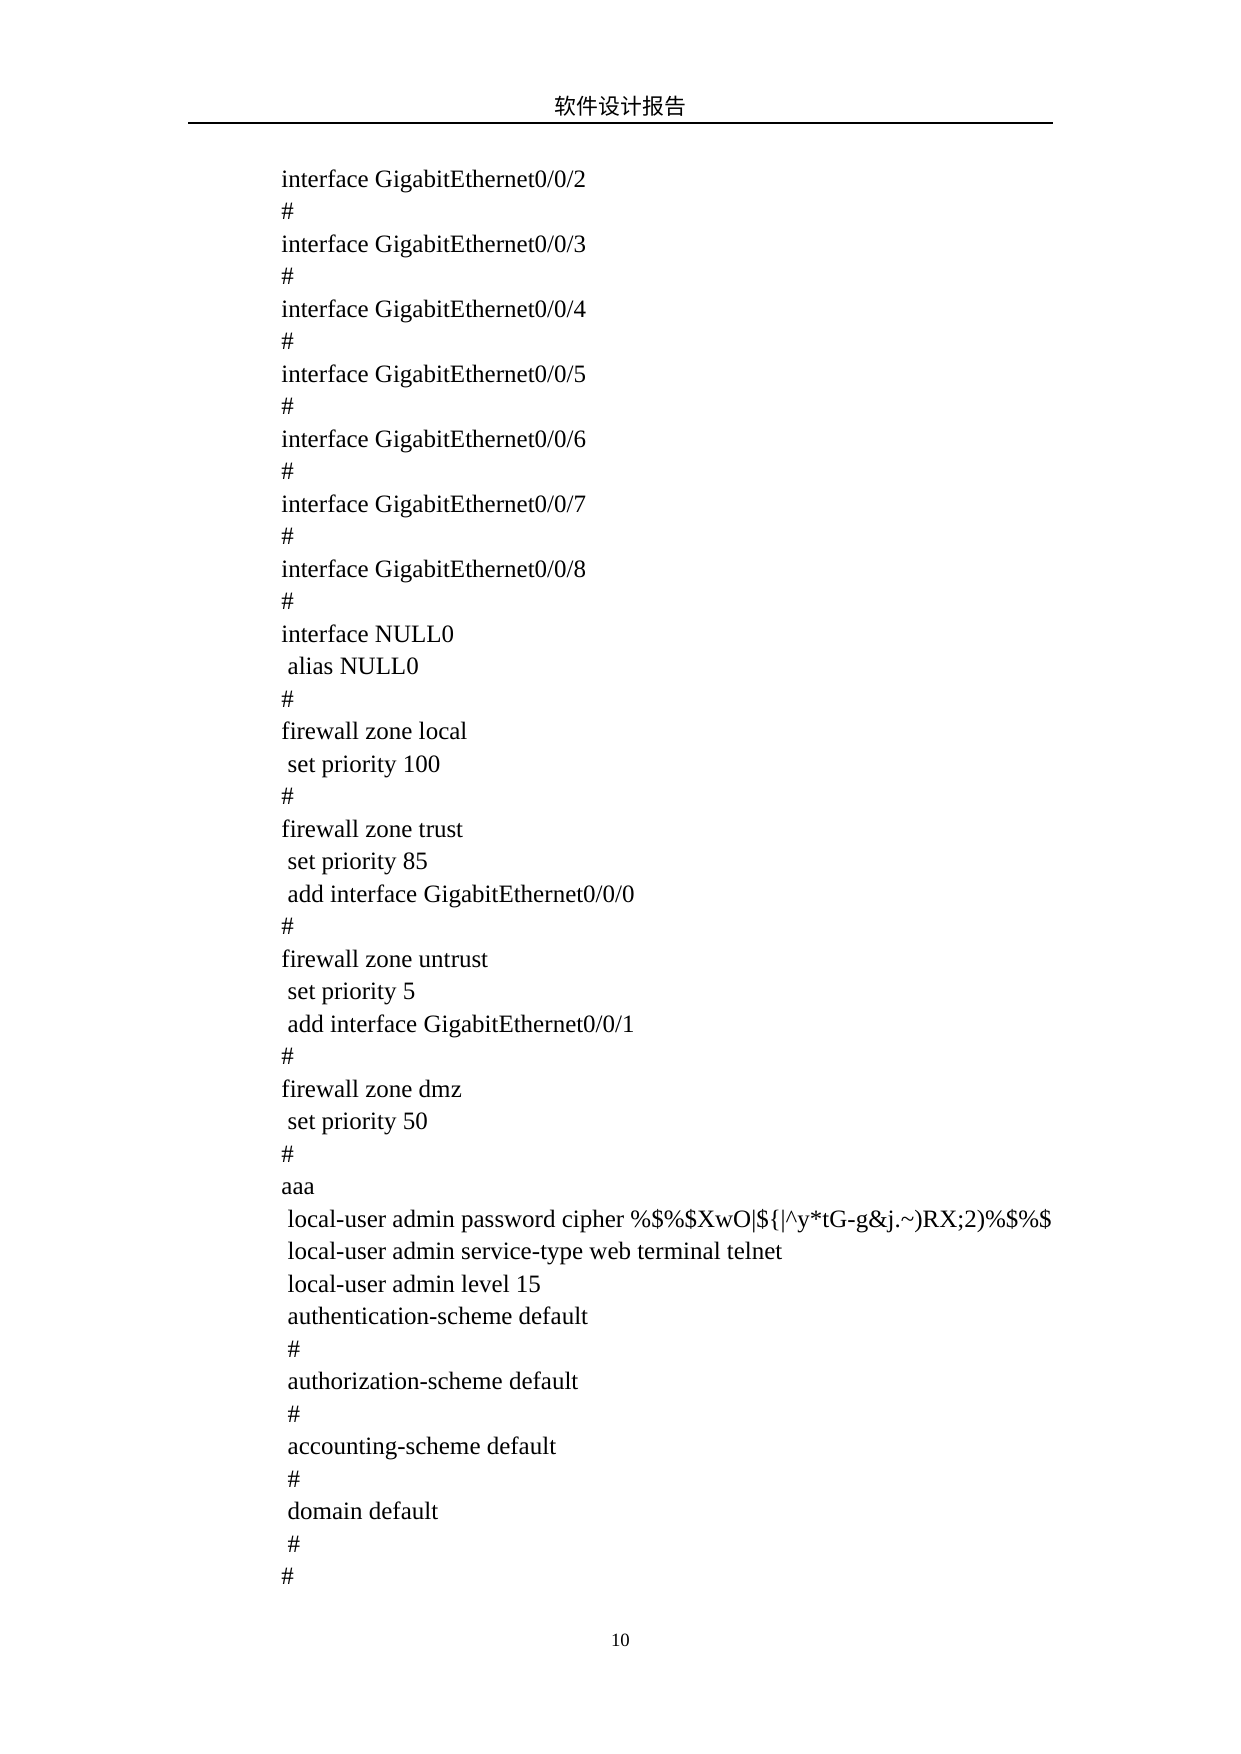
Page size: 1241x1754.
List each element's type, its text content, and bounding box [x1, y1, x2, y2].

list interface GigabitEthernet0/0/7 [231, 487, 1053, 519]
list firewall zone trust [231, 812, 1053, 844]
list interface GigabitEthernet0/0/2 [231, 162, 1053, 194]
list # [231, 779, 1053, 812]
list set priority 5 [231, 974, 1053, 1007]
list set priority 85 [231, 844, 1053, 877]
list firewall zone untrust [231, 942, 1053, 974]
list alias NULL0 [231, 649, 1053, 682]
list set priority 50 [231, 1104, 1053, 1137]
list interface GigabitEthernet0/0/8 [231, 552, 1053, 584]
list # [231, 682, 1053, 714]
list domain default [231, 1494, 1053, 1527]
list interface GigabitEthernet0/0/5 [231, 357, 1053, 389]
list # [231, 1397, 1053, 1429]
list local-user admin service-type web terminal telnet [231, 1234, 1053, 1267]
list firewall zone dmz [231, 1072, 1053, 1104]
list add interface GigabitEthernet0/0/0 [231, 877, 1053, 909]
list authentication-scheme default [231, 1299, 1053, 1332]
list # [231, 259, 1053, 292]
list # [231, 1039, 1053, 1072]
list add interface GigabitEthernet0/0/1 [231, 1007, 1053, 1039]
list interface GigabitEthernet0/0/6 [231, 422, 1053, 454]
list interface NULL0 [231, 617, 1053, 649]
list # [231, 389, 1053, 422]
list set priority 100 [231, 747, 1053, 779]
list # [231, 324, 1053, 357]
list local-user admin password cipher %$%$XwO|${|^y*tG-g&j.~)RX;2)%$%$ [231, 1202, 1053, 1234]
list aaa [231, 1169, 1053, 1202]
list firewall zone local [231, 714, 1053, 747]
list # [231, 909, 1053, 942]
list local-user admin level 15 [231, 1267, 1053, 1299]
list # [231, 1527, 1053, 1559]
list # [231, 1462, 1053, 1494]
list authorization-scheme default [231, 1364, 1053, 1397]
list # [231, 194, 1053, 227]
list accounting-scheme default [231, 1429, 1053, 1462]
list # [231, 1332, 1053, 1364]
list # [231, 454, 1053, 487]
list interface GigabitEthernet0/0/3 [231, 227, 1053, 259]
list # [231, 519, 1053, 552]
list # [231, 584, 1053, 617]
list # [231, 1559, 1053, 1592]
list interface GigabitEthernet0/0/4 [231, 292, 1053, 324]
list # [231, 1137, 1053, 1169]
